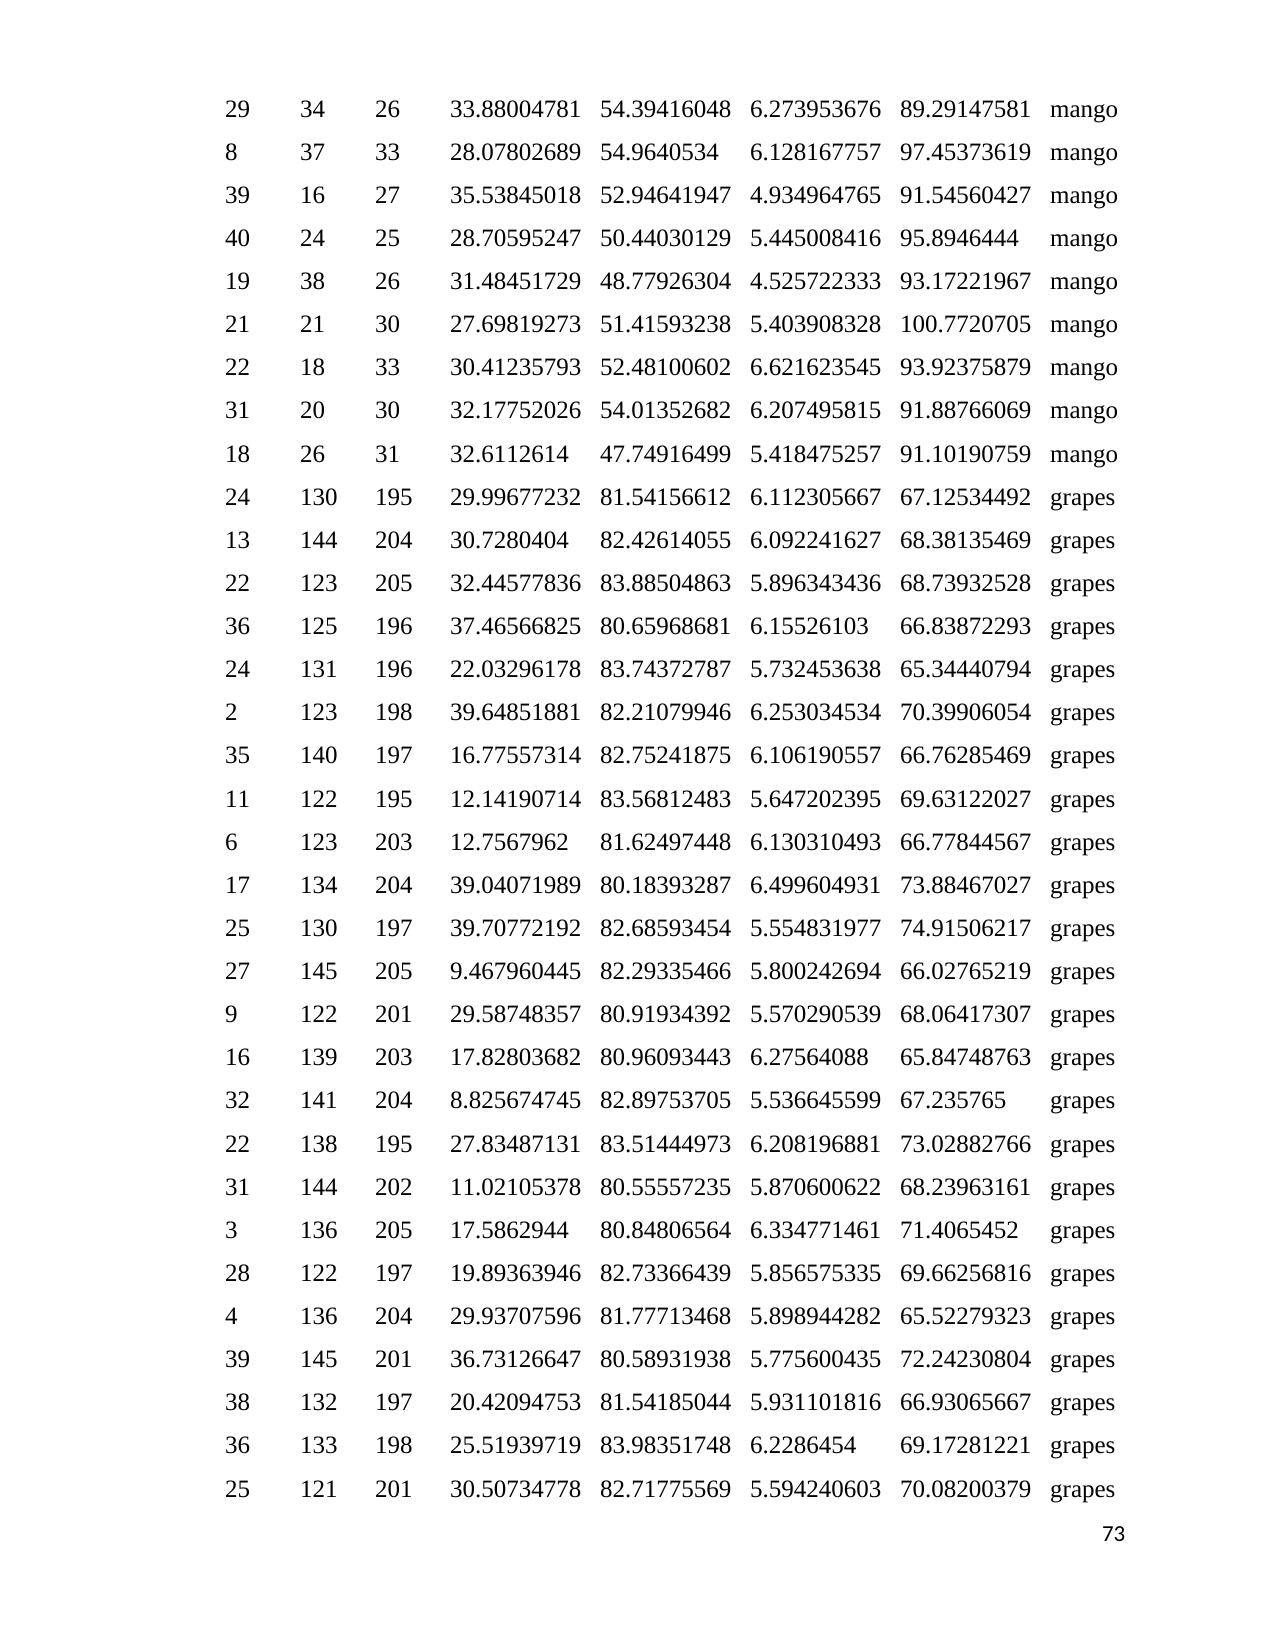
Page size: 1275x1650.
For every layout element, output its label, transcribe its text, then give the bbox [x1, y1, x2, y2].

list 6 123 203 12.7567962 81.62497448 6.130310493 66.77844567 grapes [225, 827, 1121, 856]
list 25 130 197 39.70772192 82.68593454 5.554831977 74.91506217 grapes [225, 913, 1121, 942]
list 22 138 195 27.83487131 83.51444973 6.208196881 73.02882766 grapes [225, 1129, 1121, 1157]
list 36 125 196 37.46566825 80.65968681 6.15526103 66.83872293 grapes [225, 611, 1121, 640]
list 11 122 195 12.14190714 83.56812483 5.647202395 69.63122027 grapes [225, 784, 1121, 812]
list 3 136 205 17.5862944 80.84806564 6.334771461 71.4065452 grapes [225, 1215, 1121, 1244]
list 16 139 203 17.82803682 80.96093443 6.27564088 65.84748763 grapes [225, 1042, 1121, 1071]
list 22 123 205 32.44577836 83.88504863 5.896343436 68.73932528 grapes [225, 568, 1121, 597]
list 18 26 31 32.6112614 47.74916499 5.418475257 91.10190759 mango [225, 439, 1121, 467]
list 40 24 25 28.70595247 50.44030129 5.445008416 95.8946444 mango [225, 223, 1121, 252]
list 9 122 201 29.58748357 80.91934392 5.570290539 68.06417307 grapes [225, 999, 1121, 1028]
list 22 18 33 30.41235793 52.48100602 6.621623545 93.92375879 mango [225, 352, 1121, 381]
list 29 34 26 33.88004781 54.39416048 6.273953676 89.29147581 mango [225, 94, 1121, 122]
list 13 144 204 30.7280404 82.42614055 6.092241627 68.38135469 grapes [225, 525, 1121, 554]
list 24 131 196 22.03296178 83.74372787 5.732453638 65.34440794 grapes [225, 654, 1121, 683]
list 28 122 197 19.89363946 82.73366439 5.856575335 69.66256816 grapes [225, 1258, 1121, 1287]
list 32 141 204 8.825674745 82.89753705 5.536645599 67.235765 grapes [225, 1086, 1121, 1114]
list 4 136 204 29.93707596 81.77713468 5.898944282 65.52279323 grapes [225, 1301, 1121, 1330]
list 38 132 197 20.42094753 81.54185044 5.931101816 66.93065667 grapes [225, 1387, 1121, 1416]
list 36 133 198 25.51939719 83.98351748 6.2286454 69.17281221 grapes [225, 1431, 1121, 1459]
list 31 144 202 11.02105378 80.55557235 5.870600622 68.23963161 grapes [225, 1172, 1121, 1201]
list 31 20 30 32.17752026 54.01352682 6.207495815 91.88766069 mango [225, 396, 1121, 424]
list 8 37 33 28.07802689 54.9640534 6.128167757 97.45373619 mango [225, 137, 1121, 166]
list 24 130 195 29.99677232 81.54156612 6.112305667 67.12534492 grapes [225, 482, 1121, 511]
list 2 123 198 39.64851881 82.21079946 6.253034534 70.39906054 grapes [225, 697, 1121, 726]
list 39 16 27 35.53845018 52.94641947 4.934964765 91.54560427 mango [225, 180, 1121, 209]
list 35 140 197 16.77557314 82.75241875 6.106190557 66.76285469 grapes [225, 741, 1121, 769]
list 27 145 205 9.467960445 82.29335466 5.800242694 66.02765219 grapes [225, 956, 1121, 985]
list 39 145 201 36.73126647 80.58931938 5.775600435 72.24230804 grapes [225, 1344, 1121, 1373]
list 17 134 204 39.04071989 80.18393287 6.499604931 73.88467027 grapes [225, 870, 1121, 899]
list 19 38 26 31.48451729 48.77926304 4.525722333 93.17221967 mango [225, 266, 1121, 295]
list 21 21 30 27.69819273 51.41593238 5.403908328 100.7720705 mango [225, 309, 1121, 338]
list 25 121 201 30.50734778 82.71775569 5.594240603 70.08200379 grapes [225, 1474, 1121, 1502]
